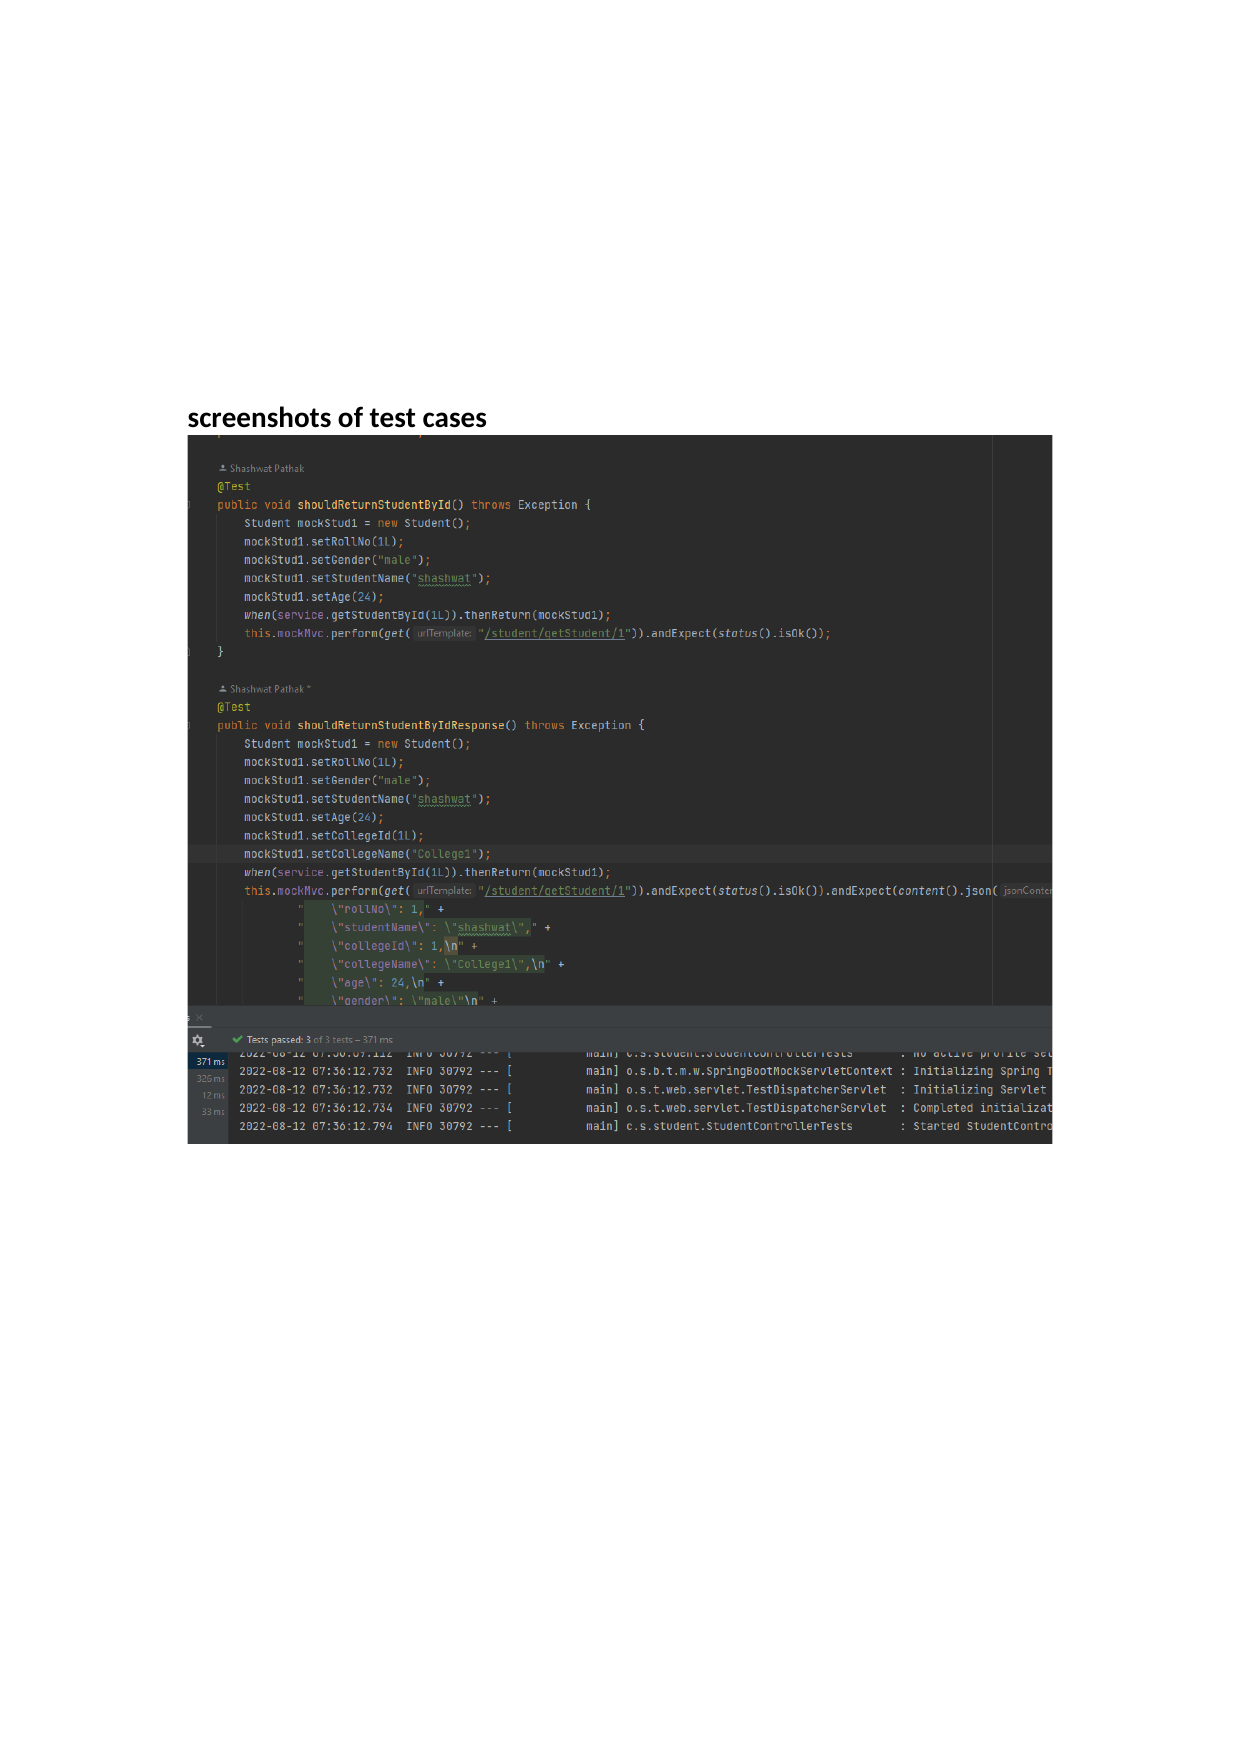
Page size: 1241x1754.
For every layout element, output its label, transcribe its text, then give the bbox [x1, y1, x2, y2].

picture [187, 435, 1053, 1144]
text screenshots of test cases [187, 399, 1053, 435]
